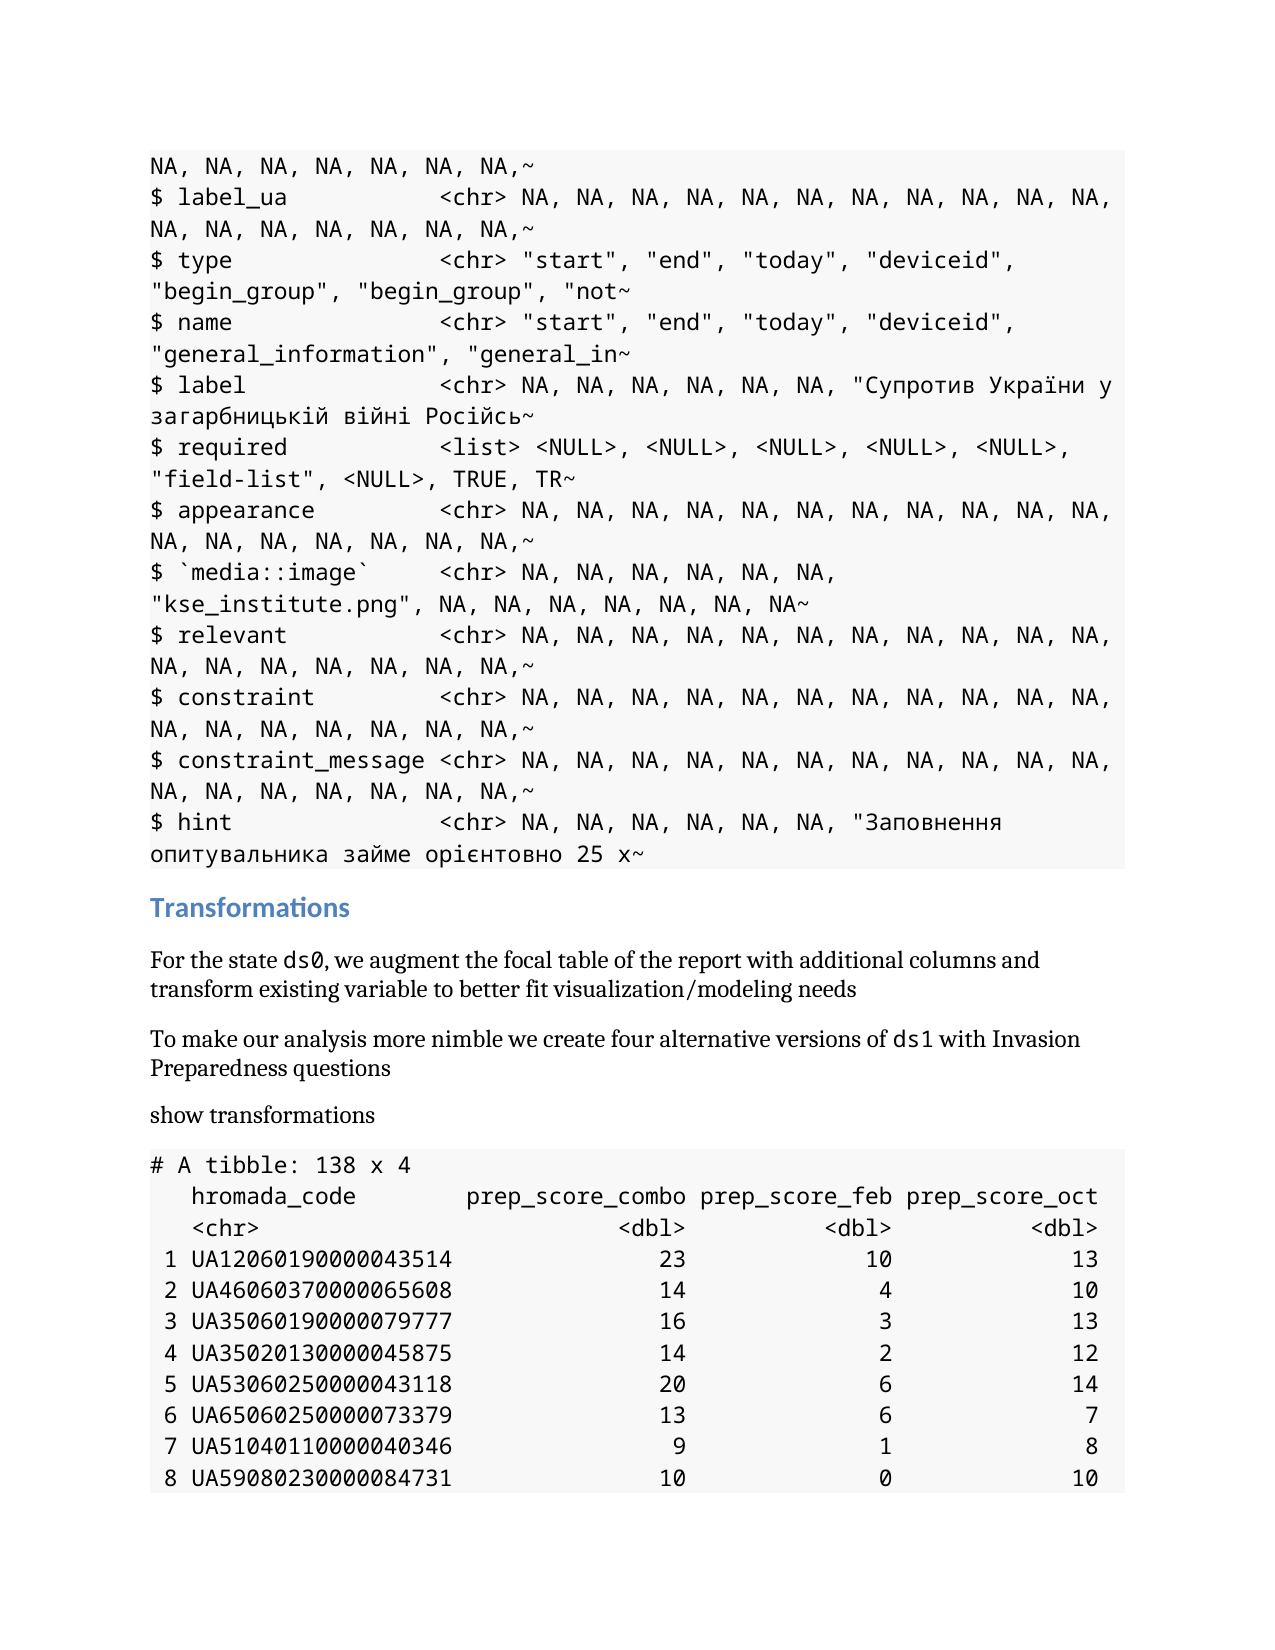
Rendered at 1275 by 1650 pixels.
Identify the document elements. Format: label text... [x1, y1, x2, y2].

text To make our analysis more nimble we create four alternative versions of ds1 with Invasion Preparedness questions [150, 1023, 1125, 1083]
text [150, 1149, 1125, 1493]
text For the state ds0, we augment the focal table of the report with additional columns and transform existing variable to better fit visualization/modeling needs [150, 944, 1125, 1004]
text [150, 150, 1125, 869]
text show transformations [150, 1101, 1125, 1130]
subtitle Transformations [150, 889, 1125, 925]
